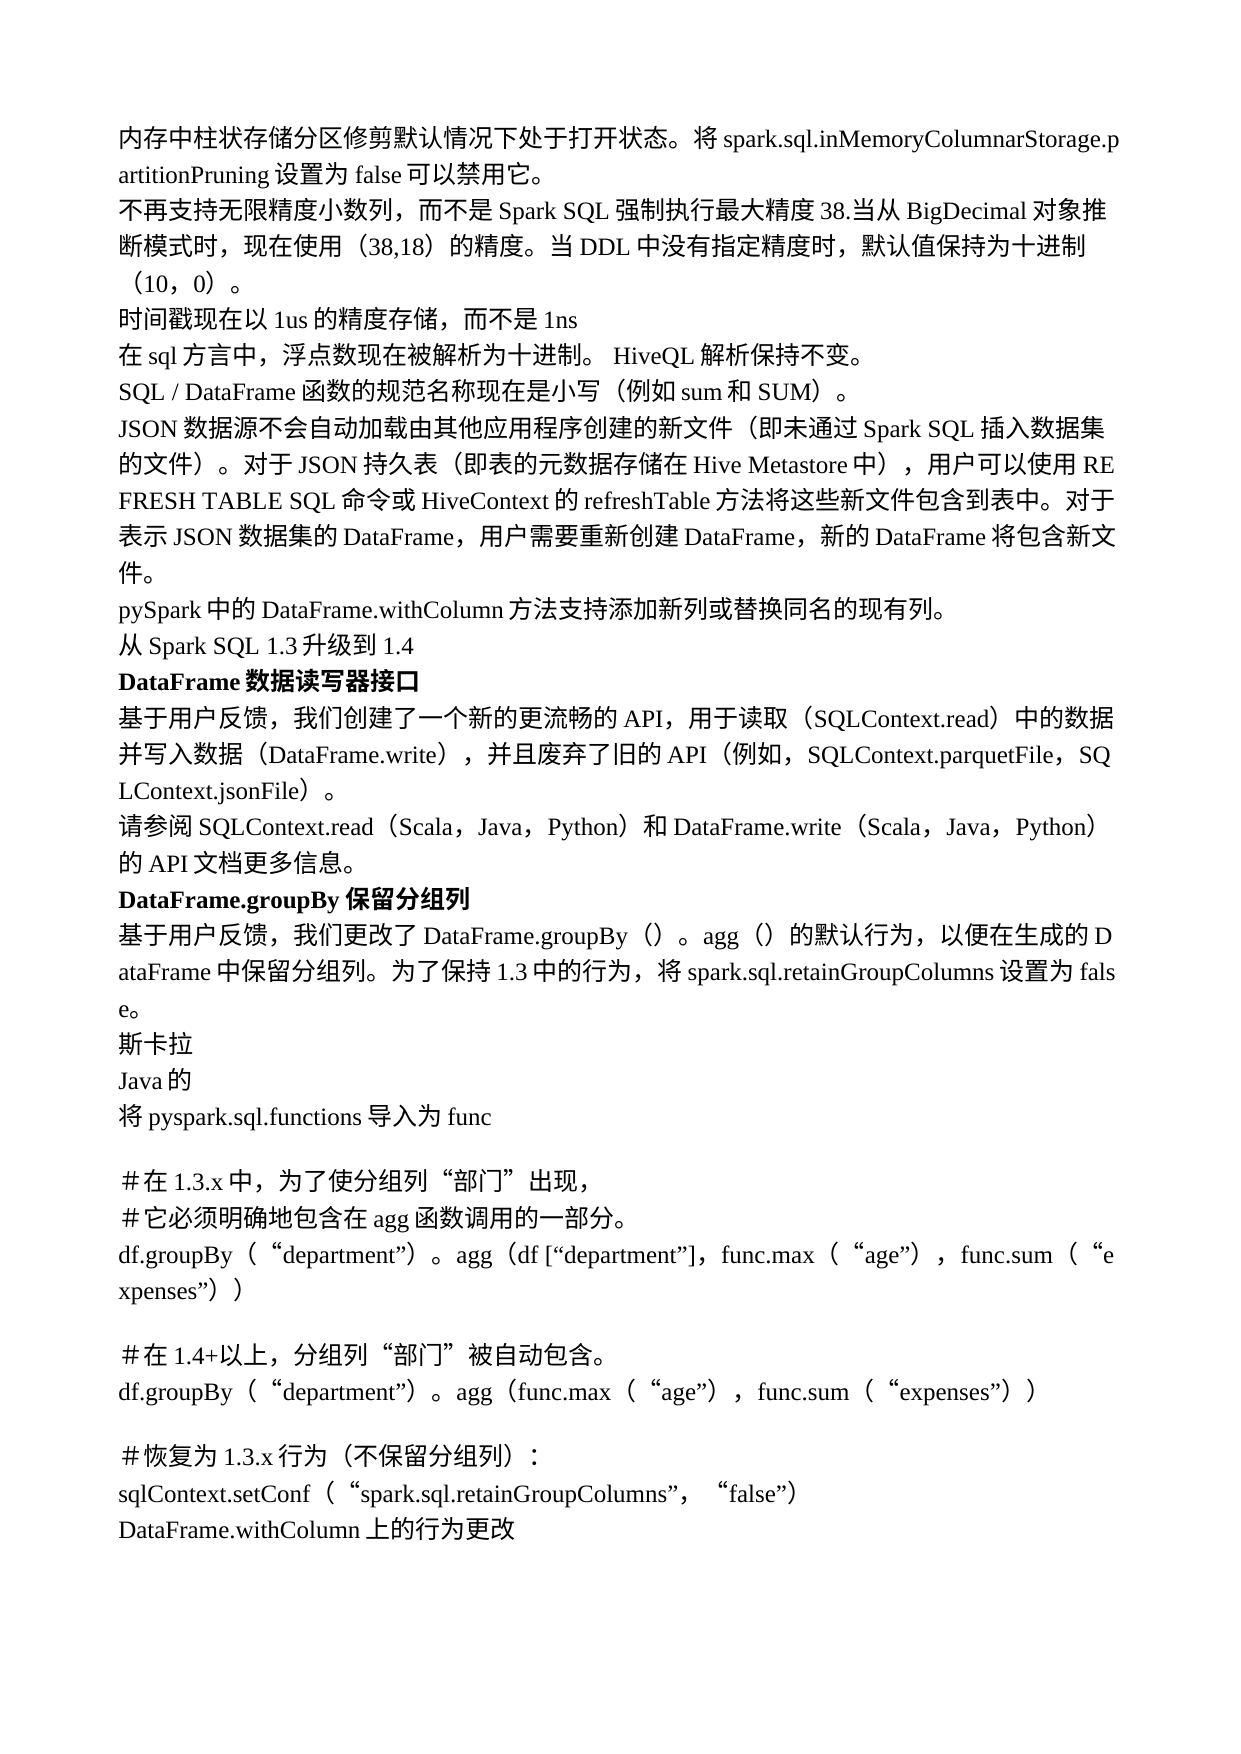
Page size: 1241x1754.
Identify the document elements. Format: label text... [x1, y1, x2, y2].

text DataFrame.groupBy保留分组列 [118, 879, 1122, 916]
text 不再支持无限精度小数列，而不是Spark SQL强制执行最大精度38.当从BigDecimal对象推断模式时，现在使用（38,18）的精度。当DDL中没有指定精度时，默认值保持为十进制（10，0）。 [118, 191, 1122, 299]
text ＃它必须明确地包含在agg函数调用的一部分。 [118, 1198, 1122, 1234]
text ＃在1.4+以上，分组列“部门”被自动包含。 [118, 1336, 1122, 1372]
text ＃在1.3.x中，为了使分组列“部门”出现， [118, 1162, 1122, 1198]
text df.groupBy（“department”）。agg（func.max（“age”），func.sum（“expenses”）） [118, 1372, 1122, 1408]
text sqlContext.setConf（“spark.sql.retainGroupColumns”，“false”） [118, 1473, 1122, 1509]
text 时间戳现在以1us的精度存储，而不是1ns [118, 299, 1122, 336]
text 请参阅SQLContext.read（Scala，Java，Python）和DataFrame.write（Scala，Java，Python）的API文档更多信息。 [118, 807, 1122, 879]
text DataFrame.withColumn上的行为更改 [118, 1509, 1122, 1546]
text Java的 [118, 1061, 1122, 1097]
text df.groupBy（“department”）。agg（df [“department”]，func.max（“age”），func.sum（“expenses”）） [118, 1234, 1122, 1307]
text pySpark中的DataFrame.withColumn方法支持添加新列或替换同名的现有列。 [118, 589, 1122, 626]
text ＃恢复为1.3.x行为（不保留分组列）： [118, 1437, 1122, 1473]
text SQL / DataFrame函数的规范名称现在是小写（例如sum和SUM）。 [118, 372, 1122, 408]
text 将pyspark.sql.functions导入为func [118, 1097, 1122, 1133]
text 在sql方言中，浮点数现在被解析为十进制。 HiveQL解析保持不变。 [118, 336, 1122, 372]
text 基于用户反馈，我们创建了一个新的更流畅的API，用于读取（SQLContext.read）中的数据并写入数据（DataFrame.write），并且废弃了旧的API（例如，SQLContext.parquetFile，SQLContext.jsonFile）。 [118, 698, 1122, 807]
text 从Spark SQL 1.3升级到1.4 [118, 626, 1122, 662]
text 基于用户反馈，我们更改了DataFrame.groupBy（）。agg（）的默认行为，以便在生成的DataFrame中保留分组列。为了保持1.3中的行为，将spark.sql.retainGroupColumns设置为false。 [118, 916, 1122, 1024]
text DataFrame数据读写器接口 [118, 662, 1122, 698]
text 斯卡拉 [118, 1024, 1122, 1061]
text JSON数据源不会自动加载由其他应用程序创建的新文件（即未通过Spark SQL插入数据集的文件）。对于JSON持久表（即表的元数据存储在Hive Metastore中），用户可以使用REFRESH TABLE SQL命令或HiveContext的refreshTable方法将这些新文件包含到表中。对于表示JSON数据集的DataFrame，用户需要重新创建DataFrame，新的DataFrame将包含新文件。 [118, 408, 1122, 589]
text 内存中柱状存储分区修剪默认情况下处于打开状态。将spark.sql.inMemoryColumnarStorage.partitionPruning设置为false可以禁用它。 [118, 118, 1122, 191]
